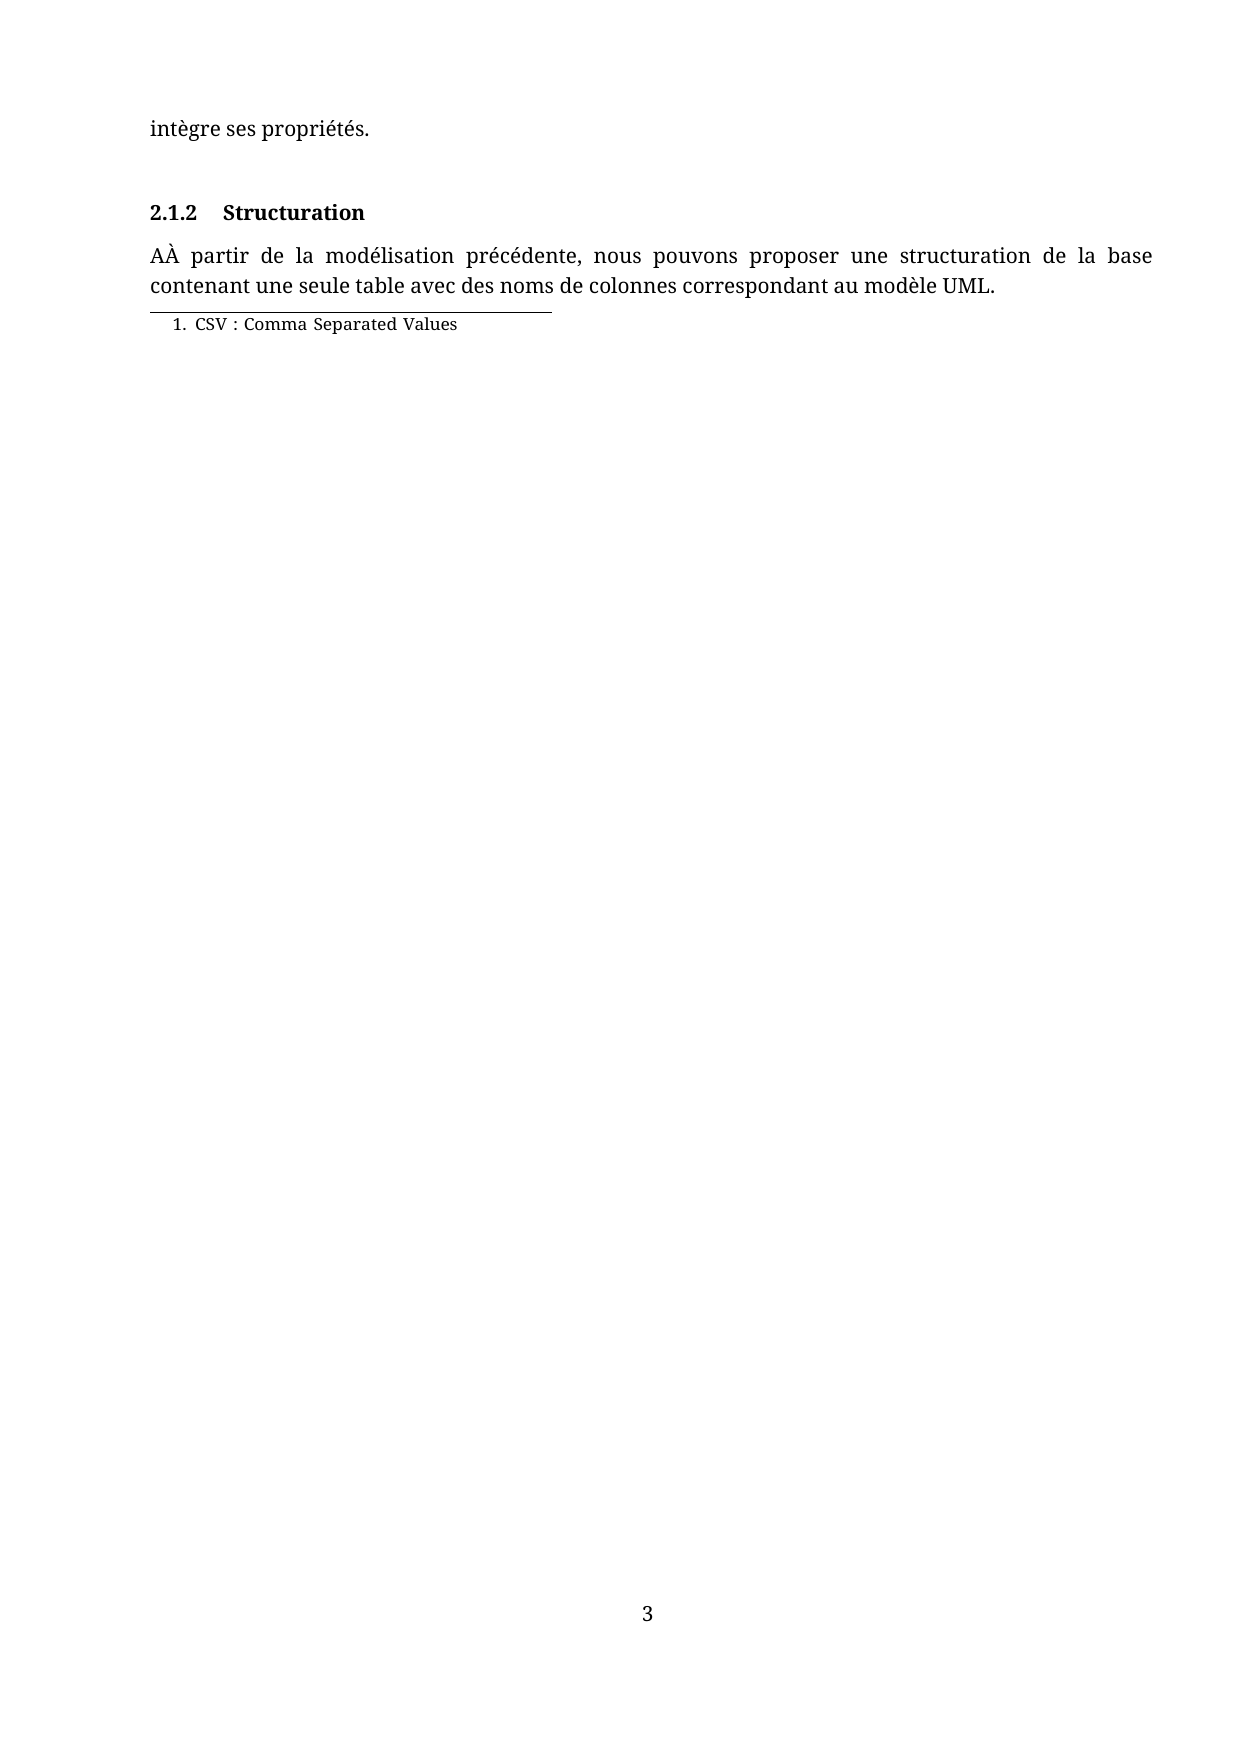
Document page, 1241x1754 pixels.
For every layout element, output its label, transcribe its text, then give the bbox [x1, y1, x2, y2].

subtitle Structuration [150, 198, 1238, 227]
text AÀ partir de la modélisation précédente, nous pouvons proposer une structuration de la base contenant une seule table avec des noms de colonnes correspondant au modèle UML. [150, 241, 1154, 299]
text 1. CSV : Comma Separated Values [172, 313, 1238, 336]
text En utilisant le formalisme UML, on peut représenter graphiquement l'entité consultations qui intègre ses propriétés. [150, 114, 1154, 143]
